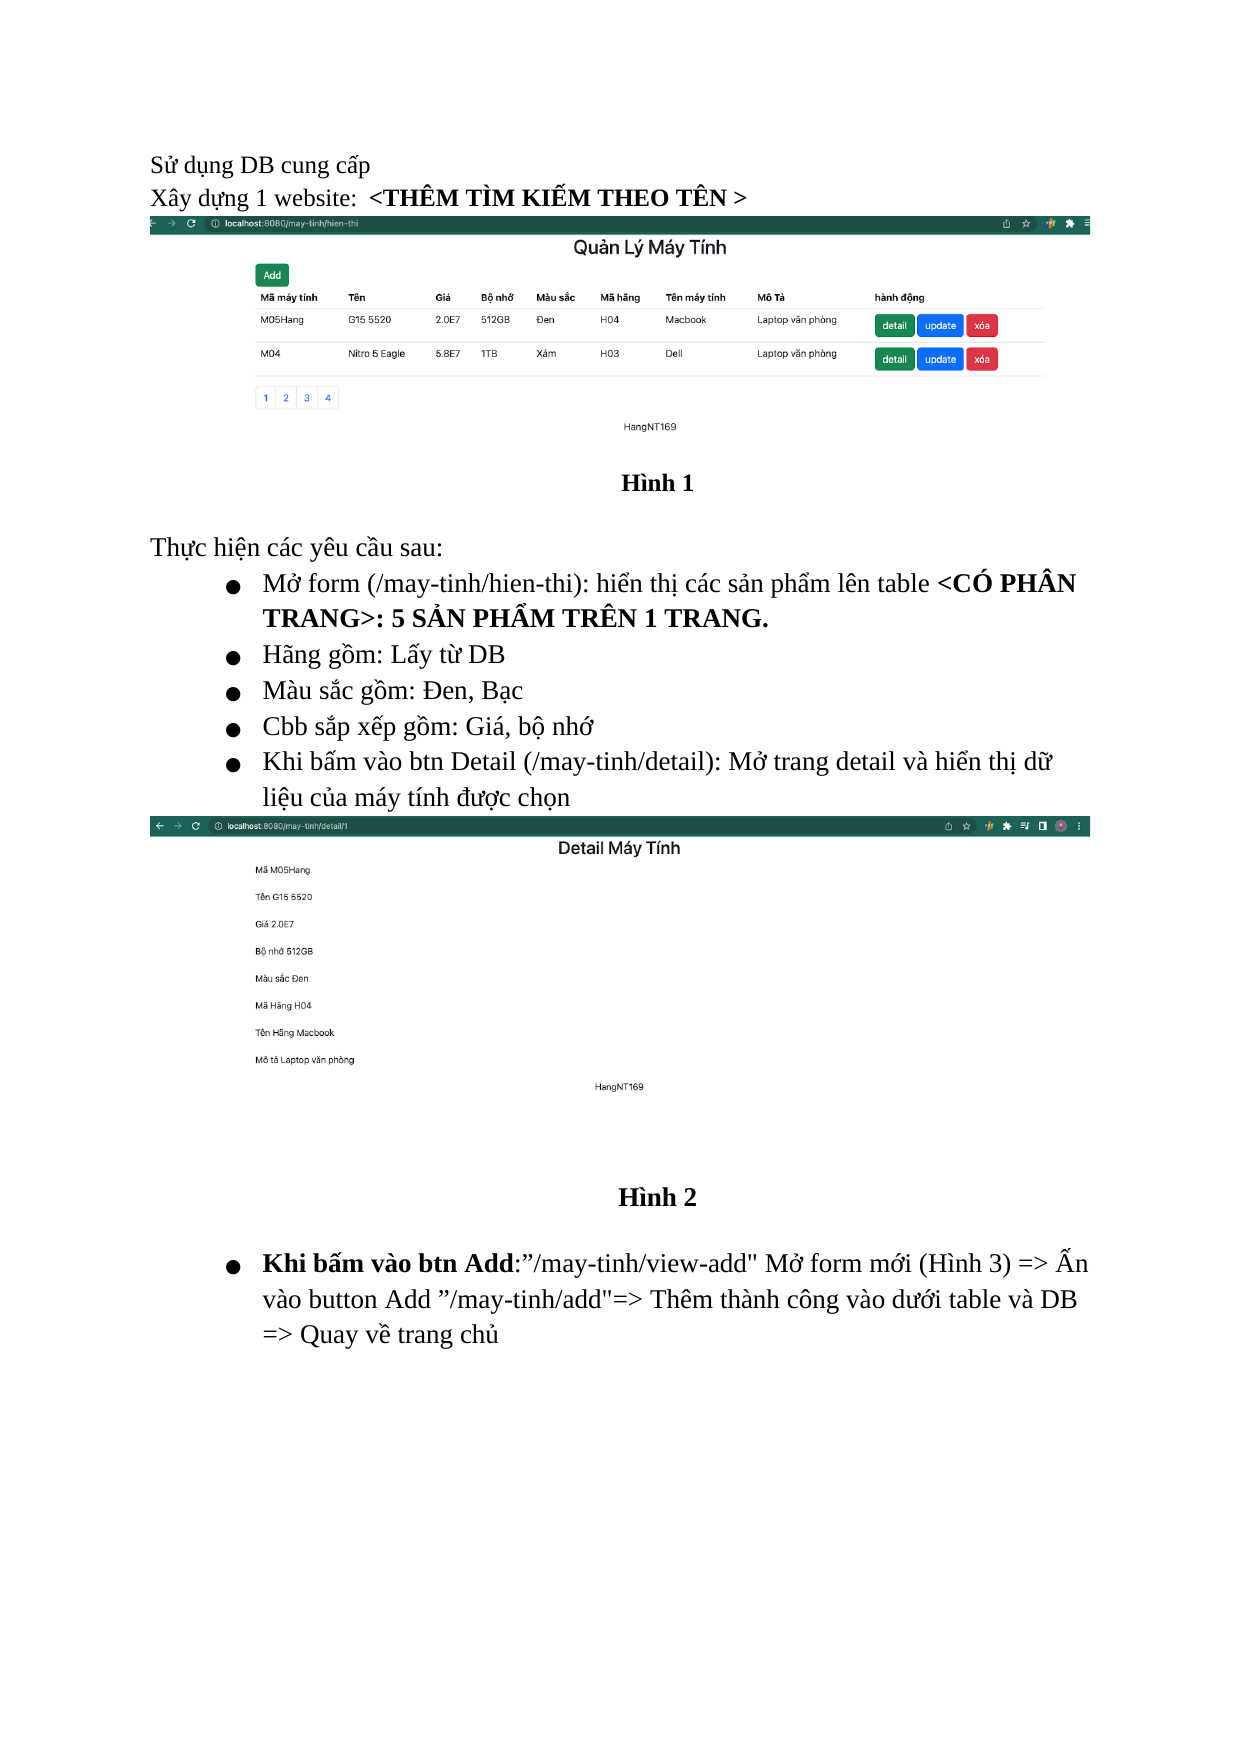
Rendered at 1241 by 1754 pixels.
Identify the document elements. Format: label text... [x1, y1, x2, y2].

text Thực hiện các yêu cầu sau: [150, 531, 1090, 562]
list Hãng gồm: Lấy từ DB [225, 638, 1090, 669]
text Sử dụng DB cung cấp [150, 150, 1090, 179]
list Khi bấm vào btn Detail (/may-tinh/detail): Mở trang detail và hiển thị dữ liệu của máy tính được chọn [225, 745, 1090, 812]
picture [150, 816, 1091, 1178]
list Mở form (/may-tinh/hien-thi): hiển thị các sản phẩm lên table <CÓ PHÂN TRANG>: 5 SẢN PHẨM TRÊN 1 TRANG. [225, 567, 1090, 634]
list Khi bấm vào btn Add:”/may-tinh/view-add" Mở form mới (Hình 3) => Ấn vào button Add ”/may-tinh/add"=> Thêm thành công vào dưới table và DB => Quay về trang chủ [225, 1247, 1090, 1350]
list Cbb sắp xếp gồm: Giá, bộ nhớ [225, 710, 1090, 741]
picture [150, 216, 1091, 464]
text Hình 1 [150, 468, 1090, 497]
list Màu sắc gồm: Đen, Bạc [225, 674, 1090, 705]
text Xây dựng 1 website: <THÊM TÌM KIẾM THEO TÊN > [150, 183, 1090, 212]
text Hình 2 [150, 1181, 1090, 1212]
